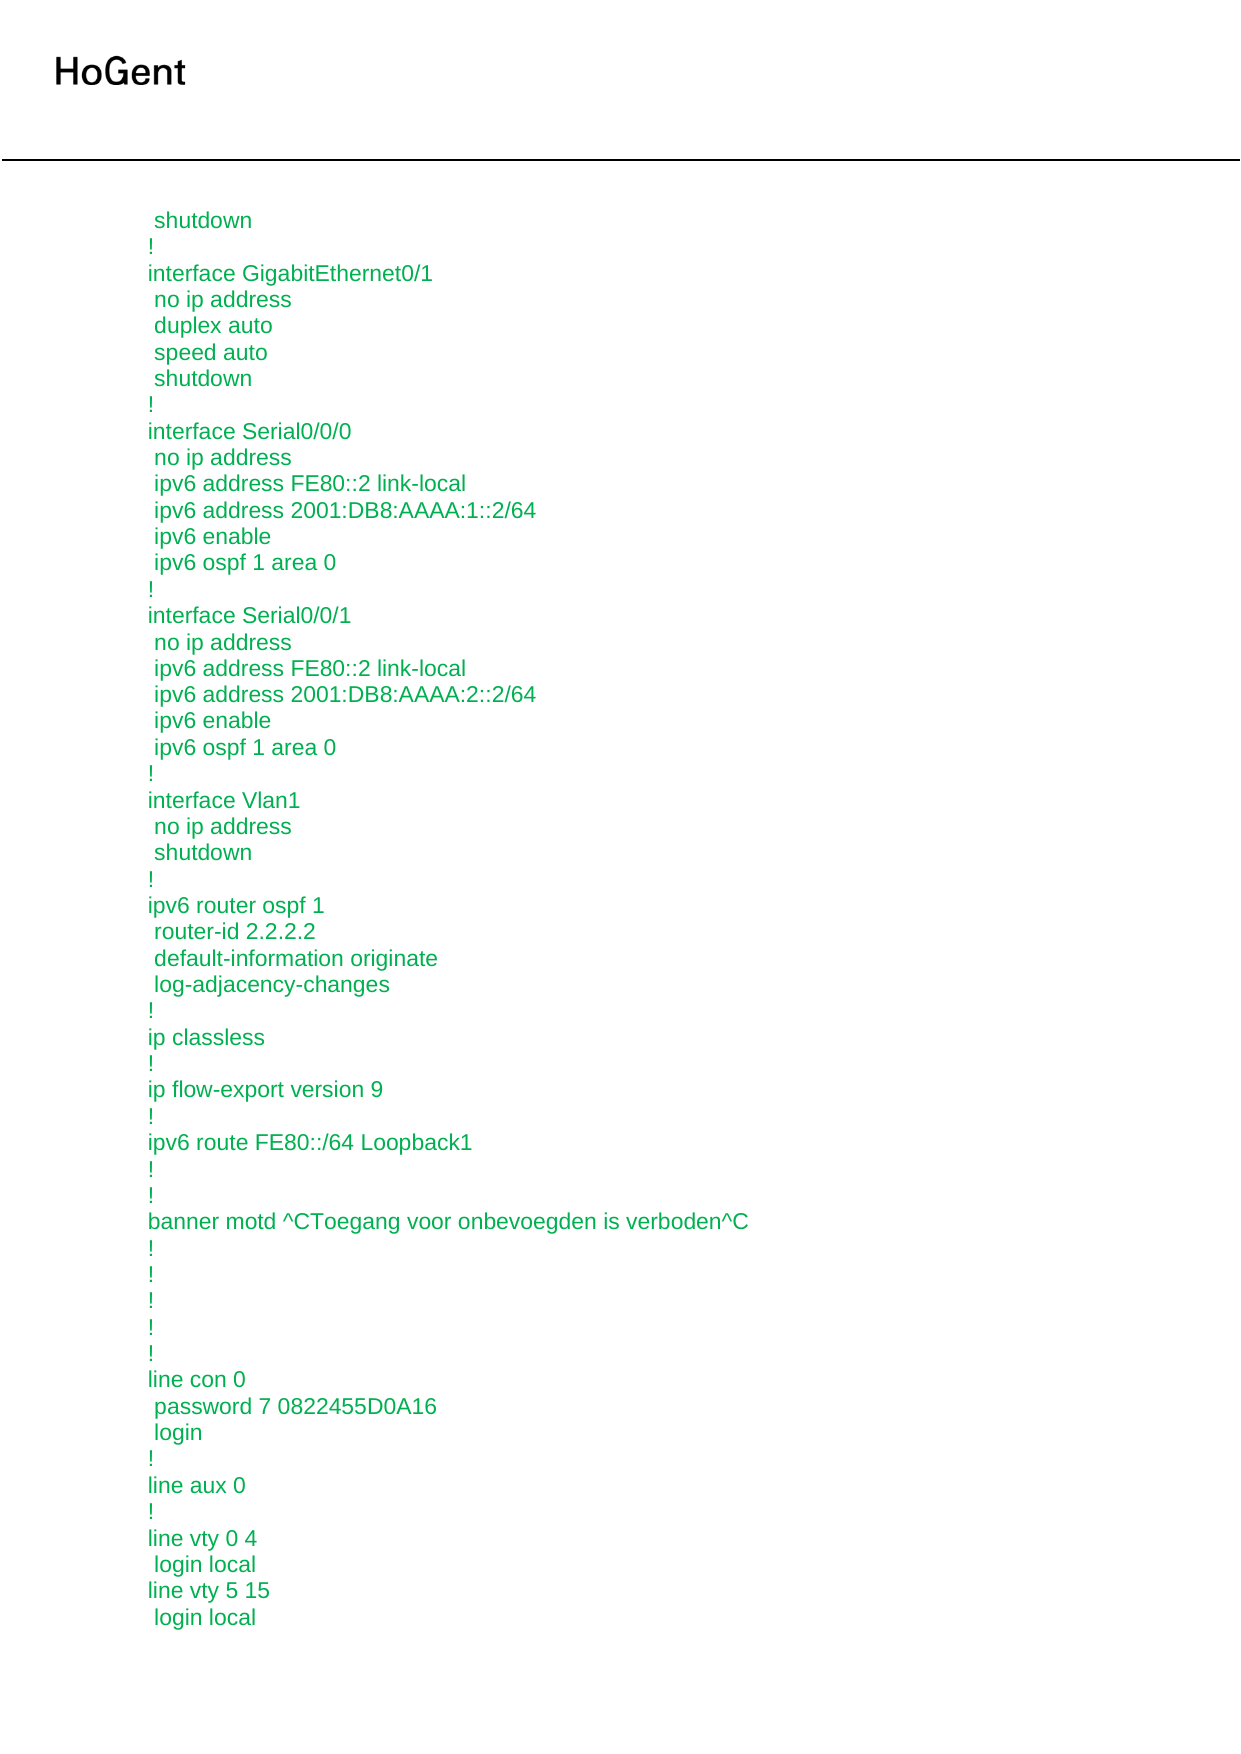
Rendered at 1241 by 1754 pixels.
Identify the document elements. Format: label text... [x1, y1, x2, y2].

text interface Serial0/0/1 [148, 602, 1152, 628]
text ! [148, 1103, 1152, 1129]
text no ip address [148, 813, 1152, 839]
text ipv6 router ospf 1 [148, 892, 1152, 918]
text ipv6 ospf 1 area 0 [148, 734, 1152, 760]
text no ip address [148, 628, 1152, 655]
picture [56, 50, 186, 85]
text ! [148, 866, 1152, 892]
text ! [148, 391, 1152, 418]
text line con 0 [148, 1366, 1152, 1393]
text ipv6 address 2001:DB8:AAAA:2::2/64 [148, 681, 1152, 707]
text line aux 0 [148, 1472, 1152, 1498]
text no ip address [148, 286, 1152, 312]
text ipv6 address FE80::2 link-local [148, 655, 1152, 681]
text ! [148, 1445, 1152, 1472]
text ! [148, 1182, 1152, 1208]
text ! [148, 1050, 1152, 1076]
text interface Vlan1 [148, 787, 1152, 813]
text shutdown [148, 207, 1152, 233]
text line vty 5 15 [148, 1577, 1152, 1603]
text ! [148, 1340, 1152, 1366]
text login local [148, 1603, 1152, 1630]
text password 7 0822455D0A16 [148, 1393, 1152, 1419]
text ipv6 enable [148, 523, 1152, 549]
text ! [148, 760, 1152, 787]
text duplex auto [148, 312, 1152, 338]
text log-adjacency-changes [148, 971, 1152, 997]
text shutdown [148, 839, 1152, 866]
text login local [148, 1551, 1152, 1577]
text ip flow-export version 9 [148, 1076, 1152, 1103]
text ip classless [148, 1024, 1152, 1050]
text line vty 0 4 [148, 1524, 1152, 1551]
text ! [148, 1156, 1152, 1182]
text ! [148, 1498, 1152, 1524]
text interface GigabitEthernet0/1 [148, 259, 1152, 286]
text ! [148, 1314, 1152, 1340]
text ! [148, 576, 1152, 602]
text default-information originate [148, 945, 1152, 971]
text ipv6 ospf 1 area 0 [148, 549, 1152, 576]
text banner motd ^CToegang voor onbevoegden is verboden^C [148, 1208, 1152, 1234]
text ! [148, 997, 1152, 1024]
text shutdown [148, 365, 1152, 391]
text ! [148, 1287, 1152, 1314]
text speed auto [148, 338, 1152, 365]
text ! [148, 233, 1152, 259]
text ipv6 address 2001:DB8:AAAA:1::2/64 [148, 497, 1152, 523]
text ipv6 address FE80::2 link-local [148, 470, 1152, 497]
text router-id 2.2.2.2 [148, 918, 1152, 945]
text login [148, 1419, 1152, 1445]
text ! [148, 1261, 1152, 1287]
text ipv6 route FE80::/64 Loopback1 [148, 1129, 1152, 1156]
text ! [148, 1234, 1152, 1261]
text ipv6 enable [148, 707, 1152, 734]
text interface Serial0/0/0 [148, 418, 1152, 444]
text no ip address [148, 444, 1152, 470]
